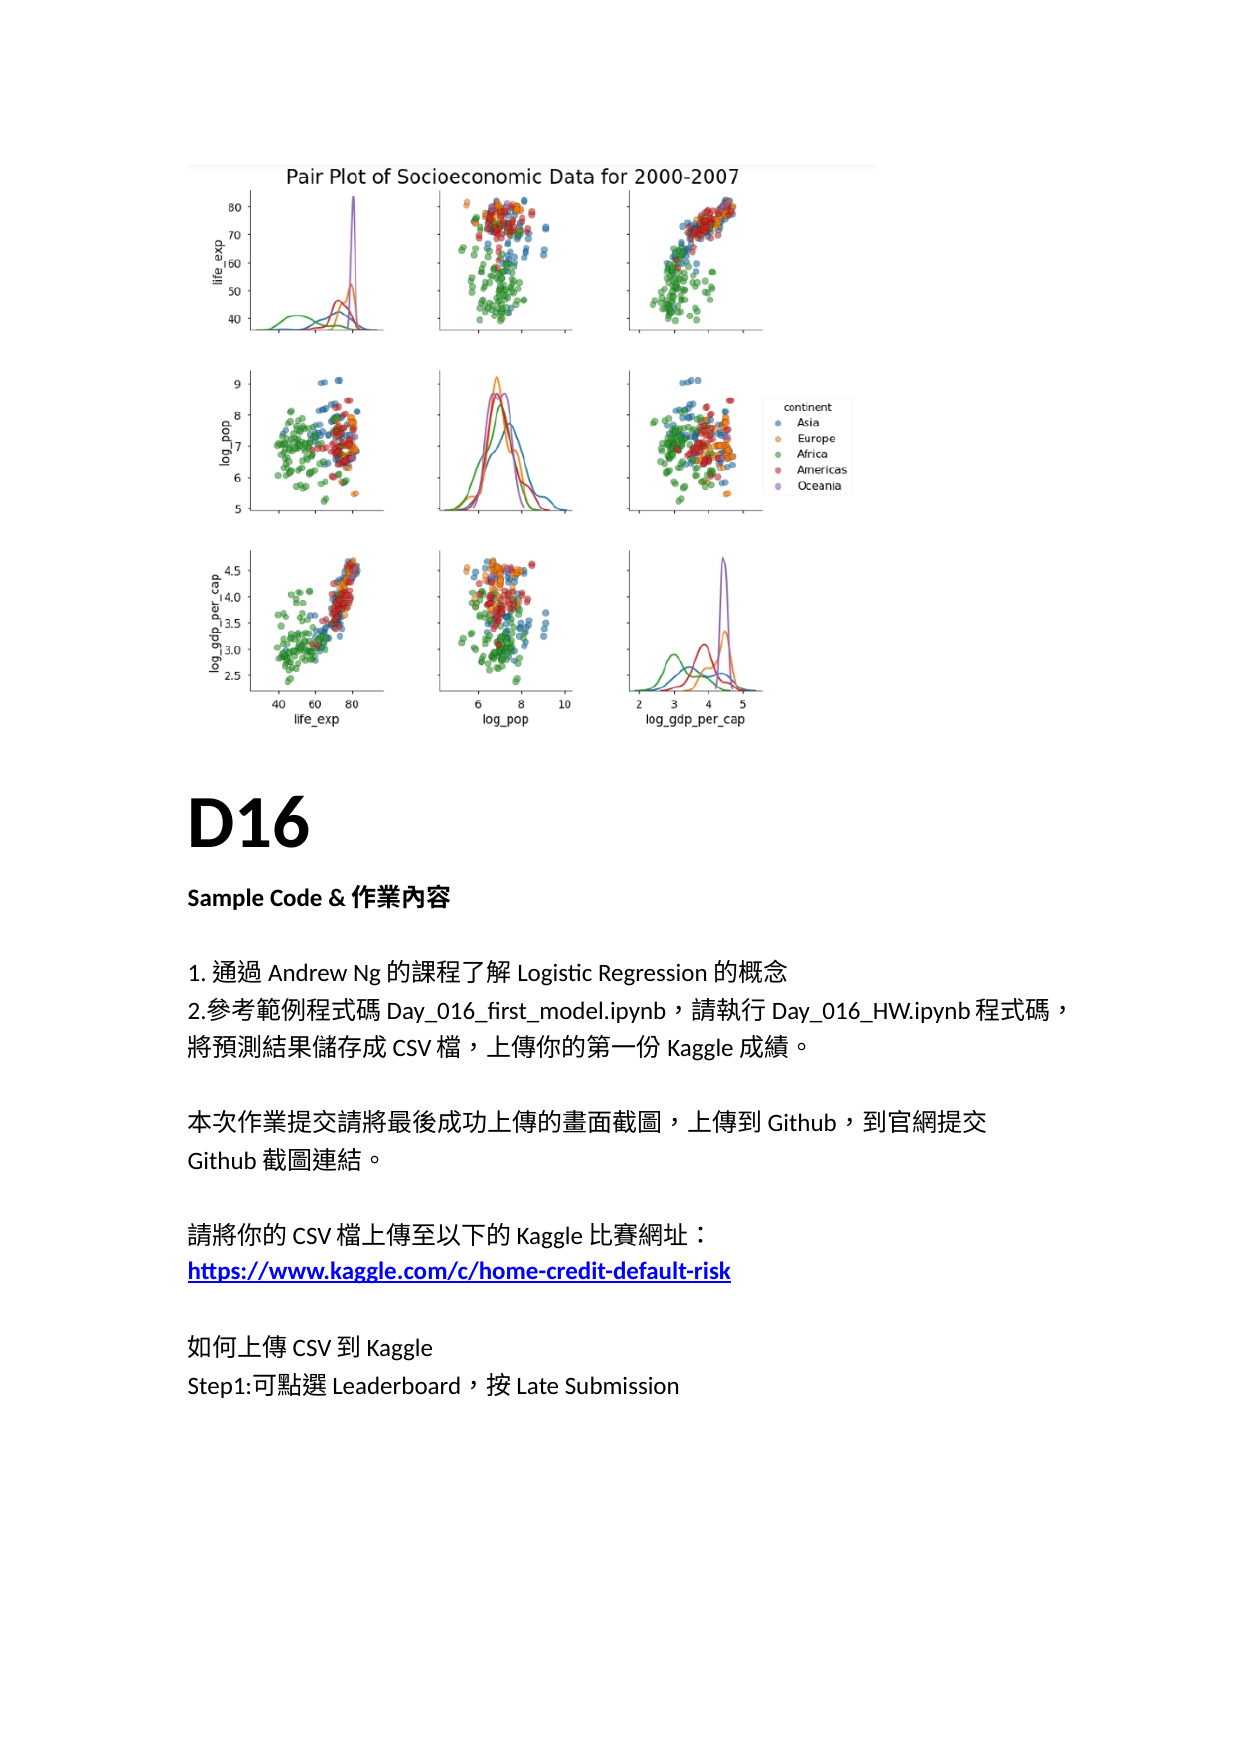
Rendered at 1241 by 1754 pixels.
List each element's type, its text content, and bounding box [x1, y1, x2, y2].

text https://www.kaggle.com/c/home-credit-default-risk [187, 1252, 1053, 1289]
text 本次作業提交請將最後成功上傳的畫面截圖，上傳到Github，到官網提交Github截圖連結。 [187, 1102, 1053, 1177]
text 1. 通過 Andrew Ng 的課程了解 Logistic Regression 的概念 [187, 952, 1053, 989]
text Step1:可點選Leaderboard，按Late Submission [187, 1364, 1053, 1402]
text D16 [187, 764, 1053, 877]
picture [187, 164, 877, 743]
text 如何上傳CSV到Kaggle [187, 1327, 1053, 1364]
text 2.參考範例程式碼Day_016_first_model.ipynb，請執行Day_016_HW.ipynb程式碼，將預測結果儲存成CSV檔，上傳你的第一份 Kaggle 成績。 [187, 989, 1053, 1064]
text Sample Code & 作業內容 [187, 877, 1053, 914]
text 請將你的CSV檔上傳至以下的Kaggle比賽網址： [187, 1214, 1053, 1252]
